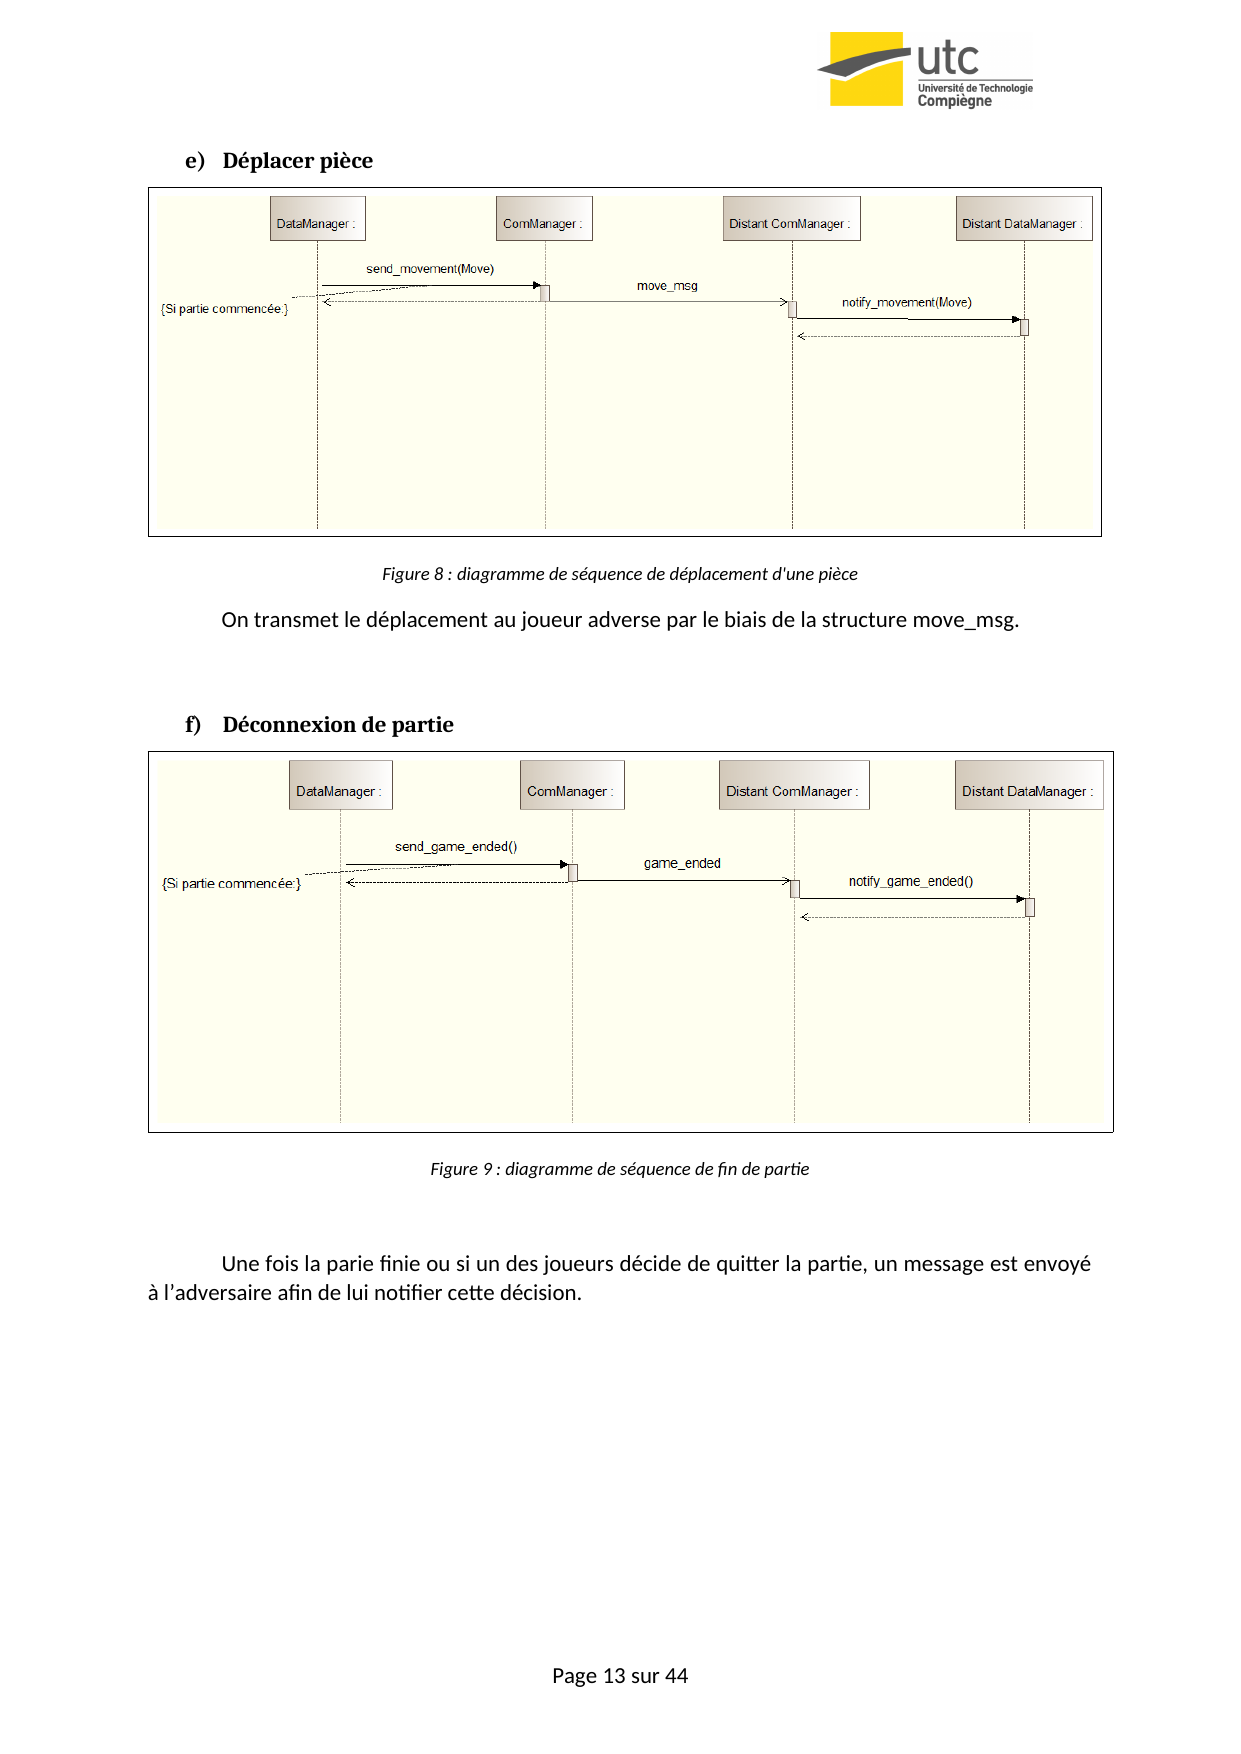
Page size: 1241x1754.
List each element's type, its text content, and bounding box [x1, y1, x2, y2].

text Figure 9 : diagramme de séquence de fin de partie [148, 1157, 1093, 1180]
picture [149, 188, 1101, 536]
subtitle Déplacer pièce [185, 148, 1093, 174]
text On transmet le déplacement au joueur adverse par le biais de la structure move_msg. [148, 606, 1093, 634]
picture [816, 32, 1033, 110]
subtitle Déconnexion de partie [185, 712, 1093, 738]
text Une fois la parie finie ou si un des joueurs décide de quitter la partie, un message est envoyé à l’adversaire afin de lui notifier cette décision. [148, 1249, 1093, 1306]
text Figure 8 : diagramme de séquence de déplacement d'une pièce [148, 562, 1093, 585]
picture [149, 752, 1113, 1132]
